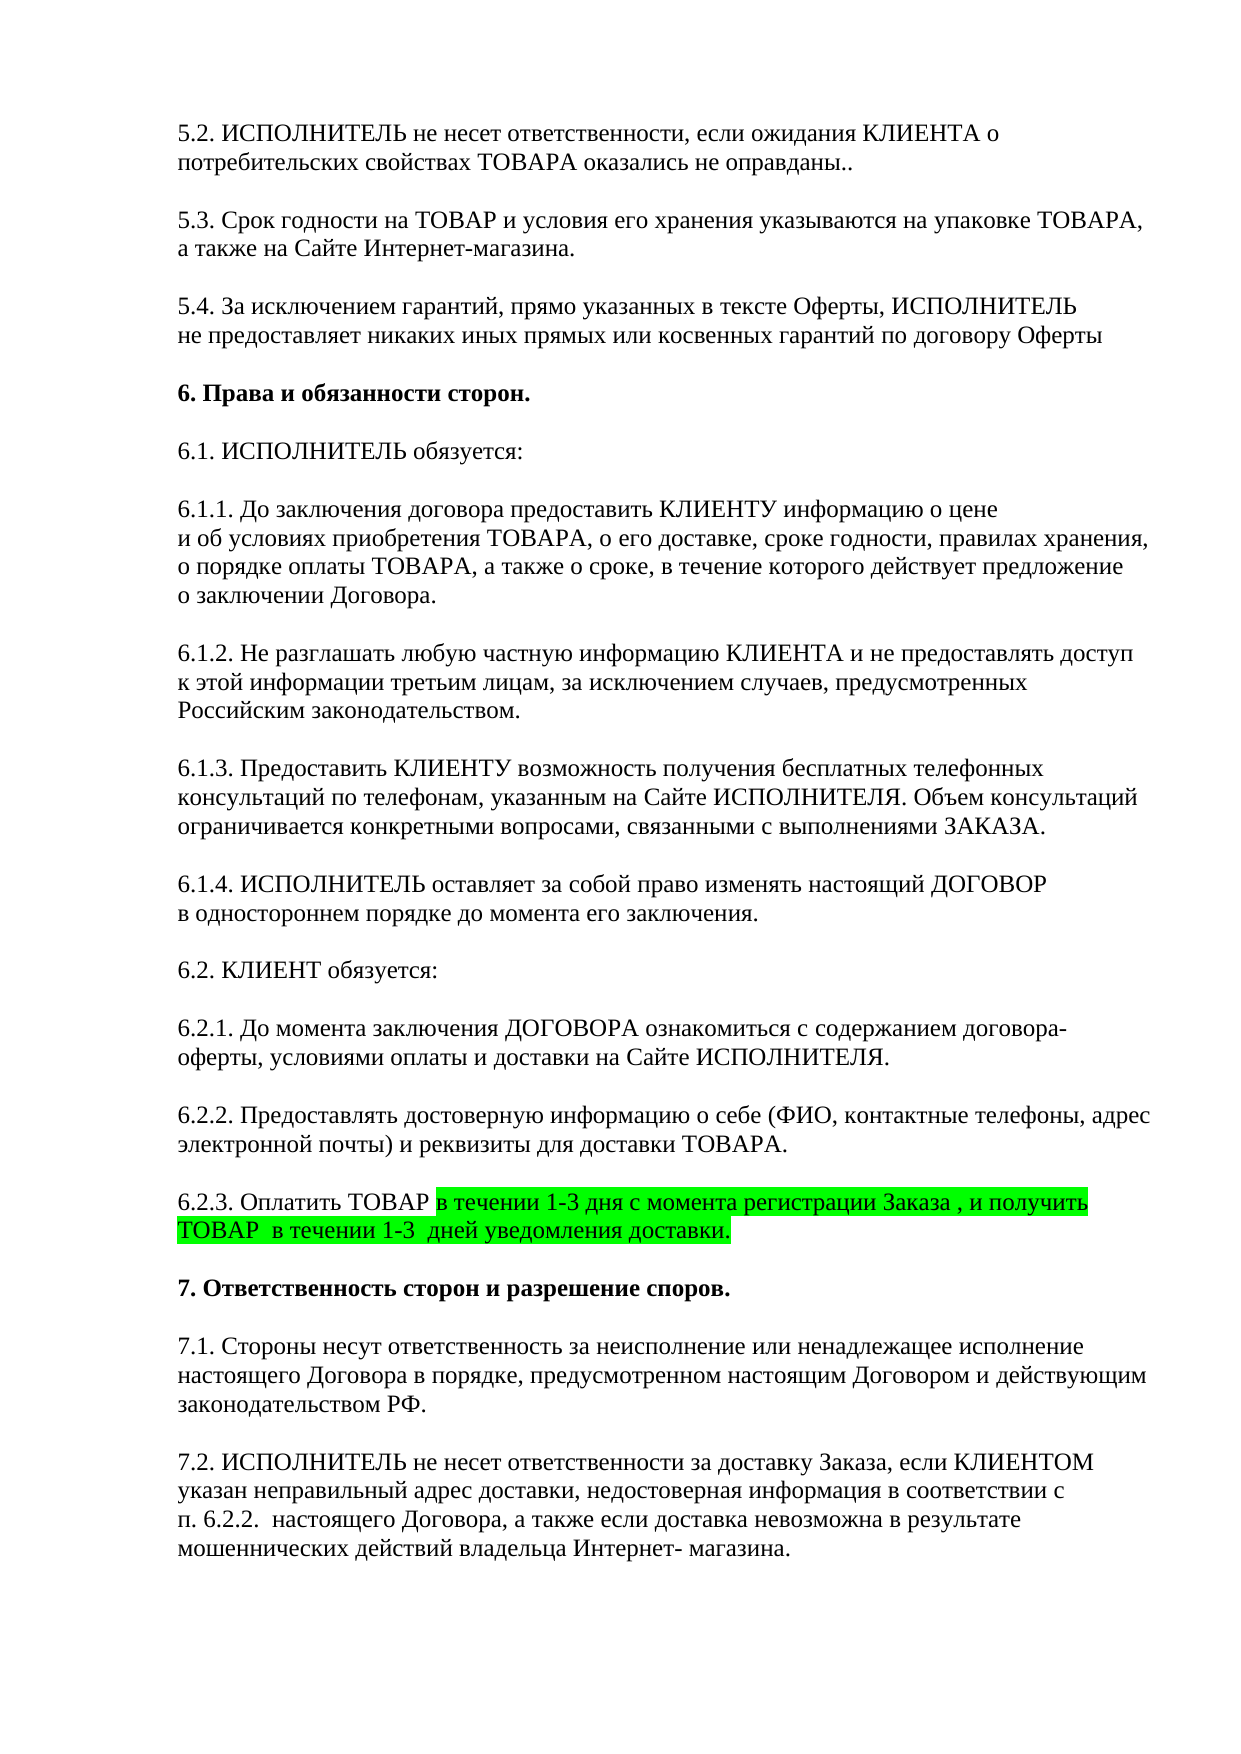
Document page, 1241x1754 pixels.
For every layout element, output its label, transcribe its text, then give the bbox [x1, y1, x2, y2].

text 6.1.3. Предоставить КЛИЕНТУ возможность получения бесплатных телефонных консультаций по телефонам, указанным на Сайте ИСПОЛНИТЕЛЯ. Объем консультаций ограничивается конкретными вопросами, связанными с выполнениями ЗАКАЗА. [177, 753, 1152, 840]
text 6.2. КЛИЕНТ обязуется: [177, 956, 1152, 984]
text 7. Ответственность сторон и разрешение споров. [177, 1273, 1152, 1302]
text 6.2.3. Оплатить ТОВАР в течении 1-3 дня с момента регистрации Заказа , и получить ТОВАР в течении 1-3 дней уведомления доставки. [731, 1187, 1152, 1244]
text 6.1. ИСПОЛНИТЕЛЬ обязуется: [177, 436, 1152, 465]
text 5.3. Срок годности на ТОВАР и условия его хранения указываются на упаковке ТОВАРА, а также на Сайте Интернет-магазина. [177, 205, 1152, 262]
text 7.1. Стороны несут ответственность за неисполнение или ненадлежащее исполнение настоящего Договора в порядке, предусмотренном настоящим Договором и действующим законодательством РФ. [177, 1331, 1152, 1418]
text 5.4. За исключением гарантий, прямо указанных в тексте Оферты, ИСПОЛНИТЕЛЬ не предоставляет никаких иных прямых или косвенных гарантий по договору Оферты [177, 291, 1152, 349]
text 7.2. ИСПОЛНИТЕЛЬ не несет ответственности за доставку Заказа, если КЛИЕНТОМ указан неправильный адрес доставки, недостоверная информация в соответствии с п. 6.2.2. настоящего Договора, а также если доставка невозможна в результате мошеннических действий владельца Интернет- магазина. [177, 1447, 1152, 1562]
text 6. Права и обязанности сторон. [177, 378, 1152, 407]
text 6.1.1. До заключения договора предоставить КЛИЕНТУ информацию о цене и об условиях приобретения ТОВАРА, о его доставке, сроке годности, правилах хранения, о порядке оплаты ТОВАРА, а также о сроке, в течение которого действует предложение о заключении Договора. [177, 494, 1152, 609]
text 5.2. ИСПОЛНИТЕЛЬ не несет ответственности, если ожидания КЛИЕНТА о потребительских свойствах ТОВАРА оказались не оправданы.. [177, 118, 1152, 176]
text 6.1.2. Не разглашать любую частную информацию КЛИЕНТА и не предоставлять доступ к этой информации третьим лицам, за исключением случаев, предусмотренных Российским законодательством. [177, 638, 1152, 724]
text 6.2.1. До момента заключения ДОГОВОРА ознакомиться с содержанием договора-оферты, условиями оплаты и доставки на Сайте ИСПОЛНИТЕЛЯ. [177, 1013, 1152, 1071]
text 6.1.4. ИСПОЛНИТЕЛЬ оставляет за собой право изменять настоящий ДОГОВОР в одностороннем порядке до момента его заключения. [177, 869, 1152, 926]
text 6.2.2. Предоставлять достоверную информацию о себе (ФИО, контактные телефоны, адрес электронной почты) и реквизиты для доставки ТОВАРА. [177, 1100, 1152, 1158]
